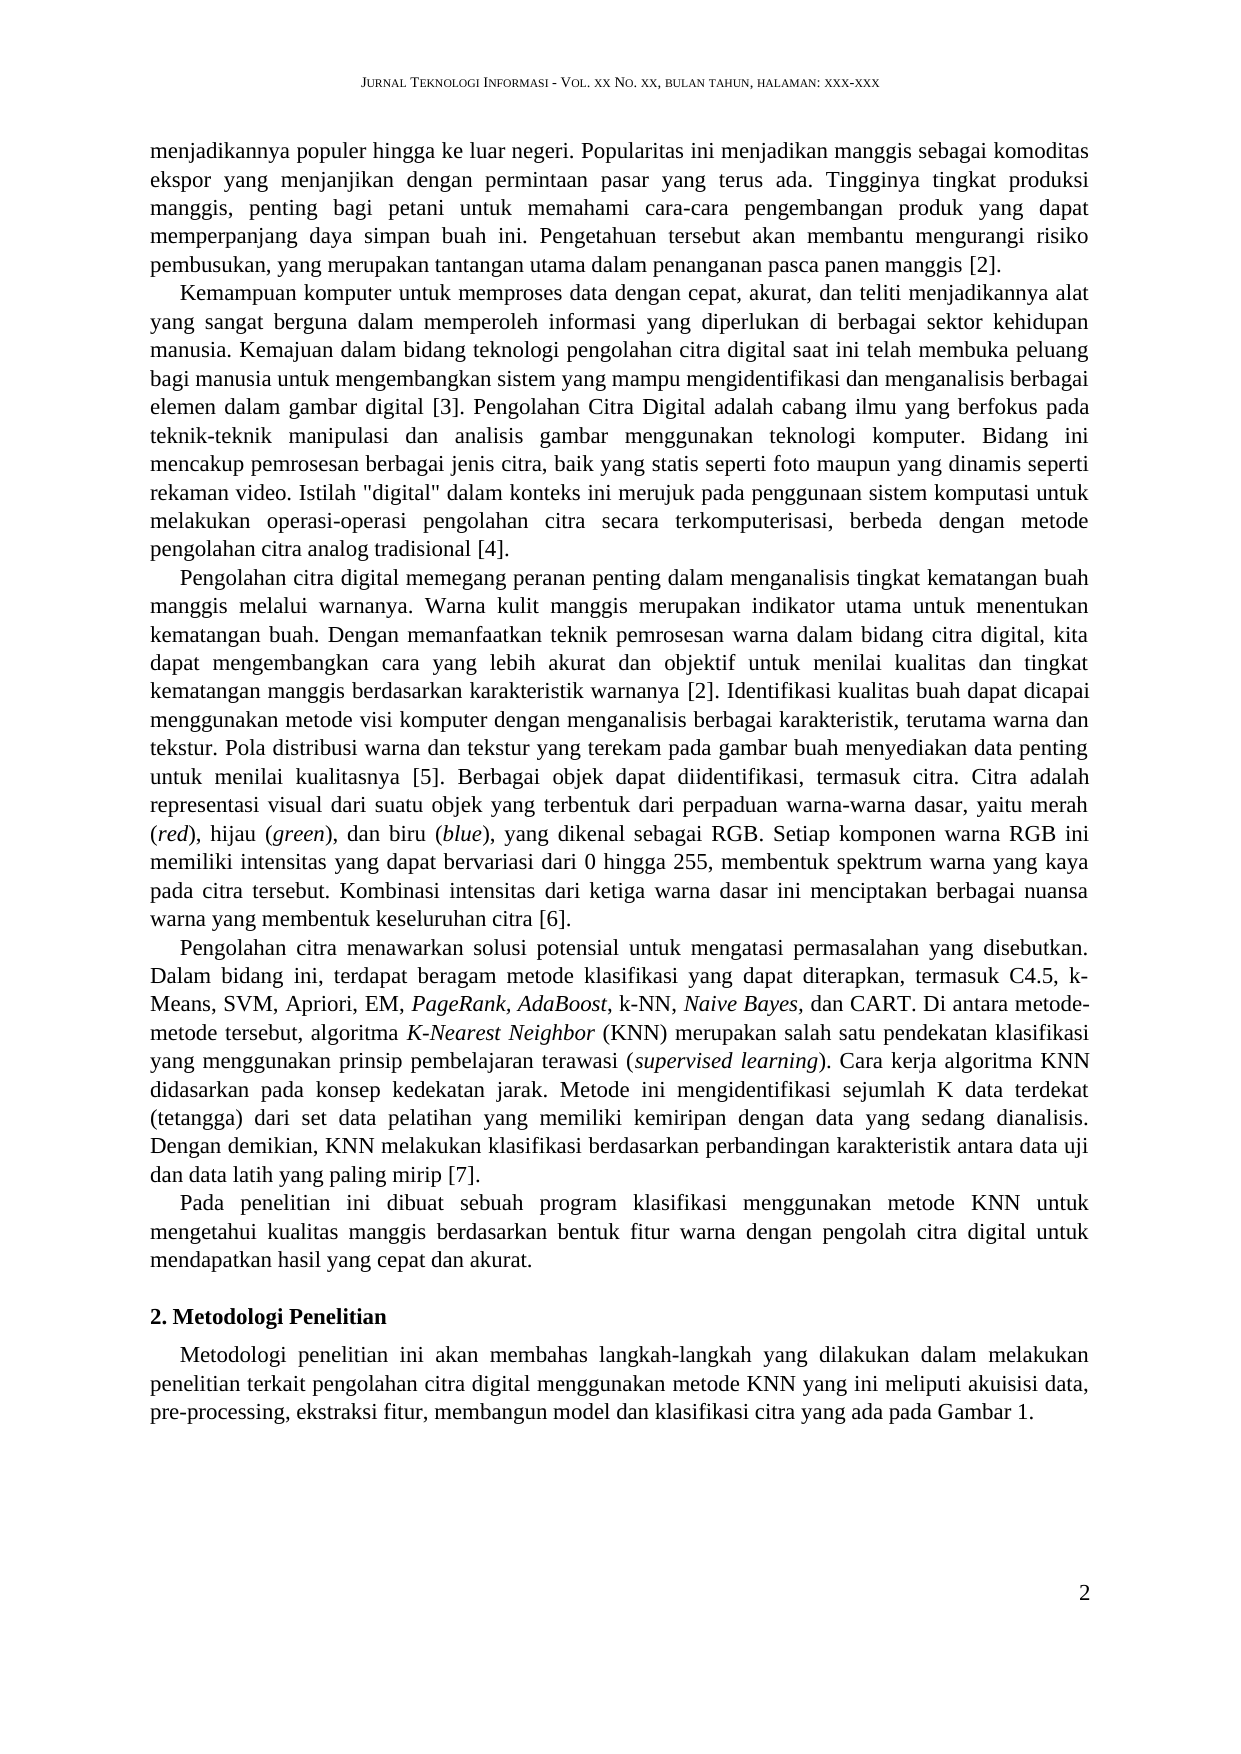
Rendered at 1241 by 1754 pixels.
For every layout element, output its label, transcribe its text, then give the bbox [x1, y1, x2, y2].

text Kemampuan komputer untuk memproses data dengan cepat, akurat, dan teliti menjadikannya alat yang sangat berguna dalam memperoleh informasi yang diperlukan di berbagai sektor kehidupan manusia. Kemajuan dalam bidang teknologi pengolahan citra digital saat ini telah membuka peluang bagi manusia untuk mengembangkan sistem yang mampu mengidentifikasi dan menganalisis berbagai elemen dalam gambar digital [3]. Pengolahan Citra Digital adalah cabang ilmu yang berfokus pada teknik-teknik manipulasi dan analisis gambar menggunakan teknologi komputer. Bidang ini mencakup pemrosesan berbagai jenis citra, baik yang statis seperti foto maupun yang dinamis seperti rekaman video. Istilah "digital" dalam konteks ini merujuk pada penggunaan sistem komputasi untuk melakukan operasi-operasi pengolahan citra secara terkomputerisasi, berbeda dengan metode pengolahan citra analog tradisional [4]. [150, 279, 1090, 562]
subtitle Metodologi Penelitian [150, 1303, 1090, 1329]
text Pengolahan citra menawarkan solusi potensial untuk mengatasi permasalahan yang disebutkan. Dalam bidang ini, terdapat beragam metode klasifikasi yang dapat diterapkan, termasuk C4.5, k-Means, SVM, Apriori, EM, PageRank, AdaBoost, k-NN, Naive Bayes, dan CART. Di antara metode-metode tersebut, algoritma K-Nearest Neighbor (KNN) merupakan salah satu pendekatan klasifikasi yang menggunakan prinsip pembelajaran terawasi (supervised learning). Cara kerja algoritma KNN didasarkan pada konsep kedekatan jarak. Metode ini mengidentifikasi sejumlah K data terdekat (tetangga) dari set data pelatihan yang memiliki kemiripan dengan data yang sedang dianalisis. Dengan demikian, KNN melakukan klasifikasi berdasarkan perbandingan karakteristik antara data uji dan data latih yang paling mirip [7]. [150, 933, 1090, 1187]
text Pada penelitian ini dibuat sebuah program klasifikasi menggunakan metode KNN untuk mengetahui kualitas manggis berdasarkan bentuk fitur warna dengan pengolah citra digital untuk mendapatkan hasil yang cepat dan akurat. [150, 1189, 1090, 1273]
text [150, 137, 1090, 277]
text Pengolahan citra digital memegang peranan penting dalam menganalisis tingkat kematangan buah manggis melalui warnanya. Warna kulit manggis merupakan indikator utama untuk menentukan kematangan buah. Dengan memanfaatkan teknik pemrosesan warna dalam bidang citra digital, kita dapat mengembangkan cara yang lebih akurat dan objektif untuk menilai kualitas dan tingkat kematangan manggis berdasarkan karakteristik warnanya [2]. Identifikasi kualitas buah dapat dicapai menggunakan metode visi komputer dengan menganalisis berbagai karakteristik, terutama warna dan tekstur. Pola distribusi warna dan tekstur yang terekam pada gambar buah menyediakan data penting untuk menilai kualitasnya [5]. Berbagai objek dapat diidentifikasi, termasuk citra. Citra adalah representasi visual dari suatu objek yang terbentuk dari perpaduan warna-warna dasar, yaitu merah (red), hijau (green), dan biru (blue), yang dikenal sebagai RGB. Setiap komponen warna RGB ini memiliki intensitas yang dapat bervariasi dari 0 hingga 255, membentuk spektrum warna yang kaya pada citra tersebut. Kombinasi intensitas dari ketiga warna dasar ini menciptakan berbagai nuansa warna yang membentuk keseluruhan citra [6]. [150, 564, 1090, 931]
text Metodologi penelitian ini akan membahas langkah-langkah yang dilakukan dalam melakukan penelitian terkait pengolahan citra digital menggunakan metode KNN yang ini meliputi akuisisi data, pre-processing, ekstraksi fitur, membangun model dan klasifikasi citra yang ada pada Gambar 1. [150, 1342, 1090, 1425]
